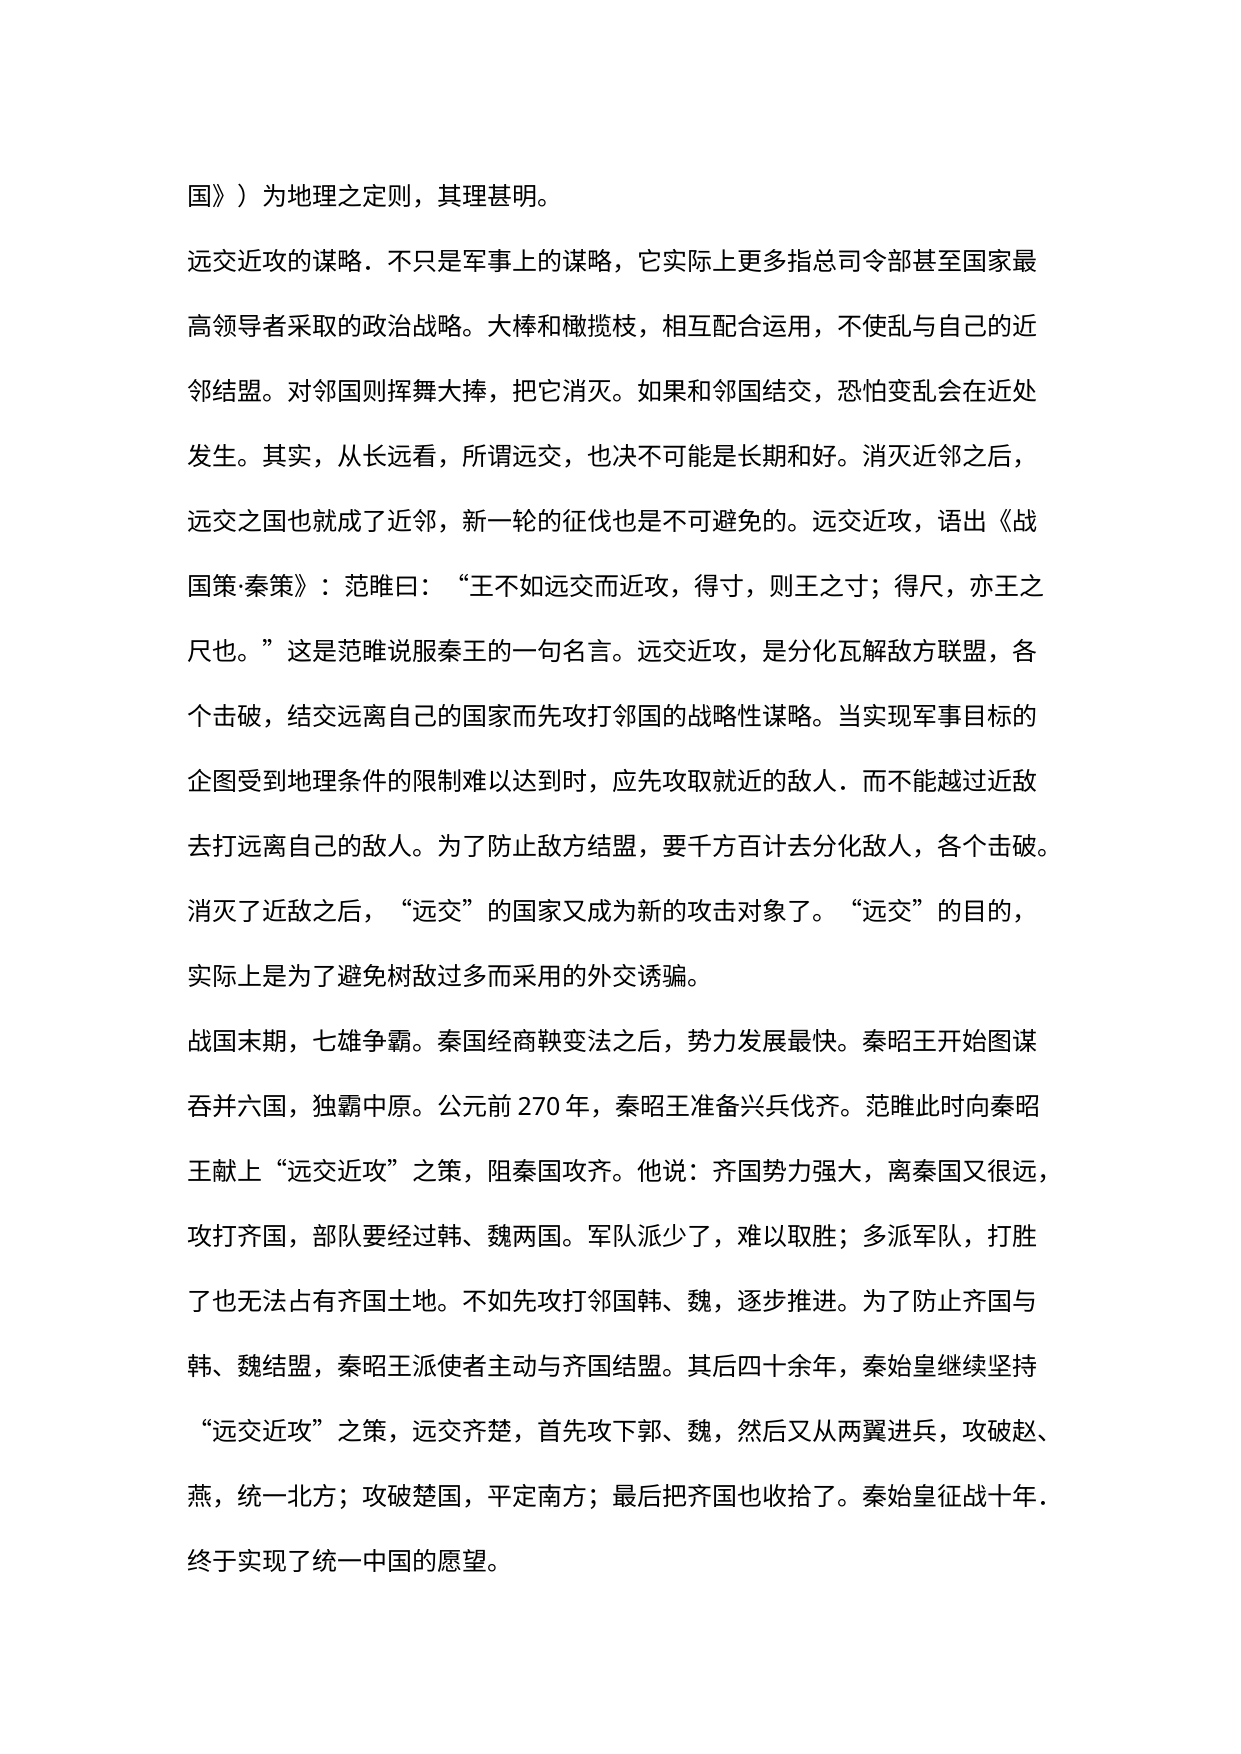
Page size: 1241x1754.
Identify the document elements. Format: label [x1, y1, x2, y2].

list [187, 162, 1053, 1592]
